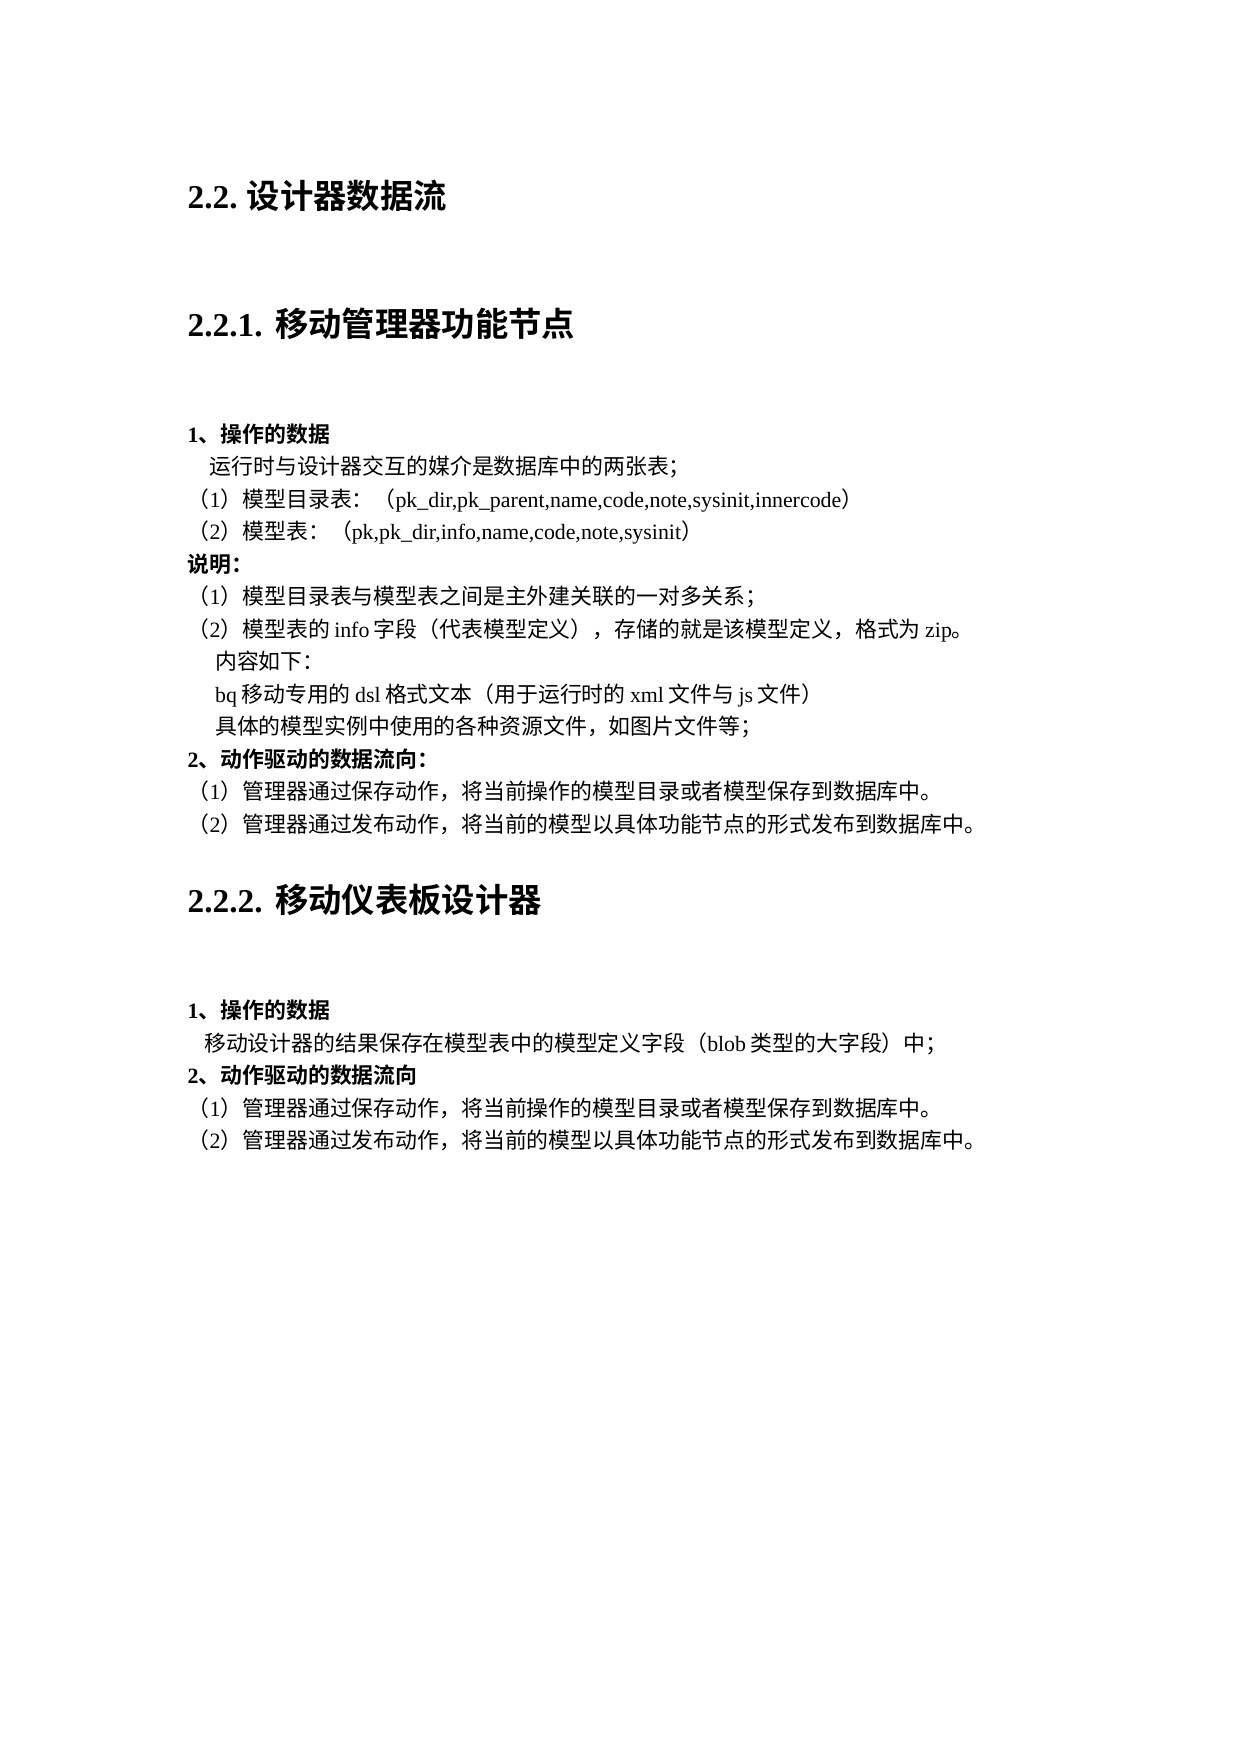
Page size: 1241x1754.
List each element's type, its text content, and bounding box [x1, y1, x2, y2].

text （2）模型表的info字段（代表模型定义），存储的就是该模型定义，格式为zip。 [187, 611, 1053, 644]
text 2、动作驱动的数据流向： [187, 741, 1053, 774]
text bq移动专用的dsl格式文本（用于运行时的xml文件与js文件） [187, 676, 1053, 709]
text 说明： [187, 546, 1053, 579]
text 内容如下： [187, 644, 1053, 676]
subtitle 移动管理器功能节点 [187, 289, 1053, 354]
text （1）管理器通过保存动作，将当前操作的模型目录或者模型保存到数据库中。 [187, 1091, 1053, 1123]
text 1、操作的数据 [187, 416, 1053, 449]
text 移动设计器的结果保存在模型表中的模型定义字段（blob类型的大字段）中； [187, 1026, 1053, 1058]
text （1）模型目录表：（pk_dir,pk_parent,name,code,note,sysinit,innercode） [187, 481, 1053, 514]
subtitle 设计器数据流 [187, 162, 1053, 227]
text （2）管理器通过发布动作，将当前的模型以具体功能节点的形式发布到数据库中。 [187, 1123, 1053, 1156]
text （1）模型目录表与模型表之间是主外建关联的一对多关系； [187, 579, 1053, 611]
subtitle 移动仪表板设计器 [187, 866, 1053, 931]
text 具体的模型实例中使用的各种资源文件，如图片文件等； [187, 709, 1053, 741]
text 1、操作的数据 [187, 993, 1053, 1026]
text 运行时与设计器交互的媒介是数据库中的两张表； [187, 449, 1053, 481]
text （1）管理器通过保存动作，将当前操作的模型目录或者模型保存到数据库中。 [187, 774, 1053, 806]
text （2）模型表：（pk,pk_dir,info,name,code,note,sysinit） [187, 514, 1053, 546]
text 2、动作驱动的数据流向 [187, 1058, 1053, 1091]
text （2）管理器通过发布动作，将当前的模型以具体功能节点的形式发布到数据库中。 [187, 806, 1053, 839]
